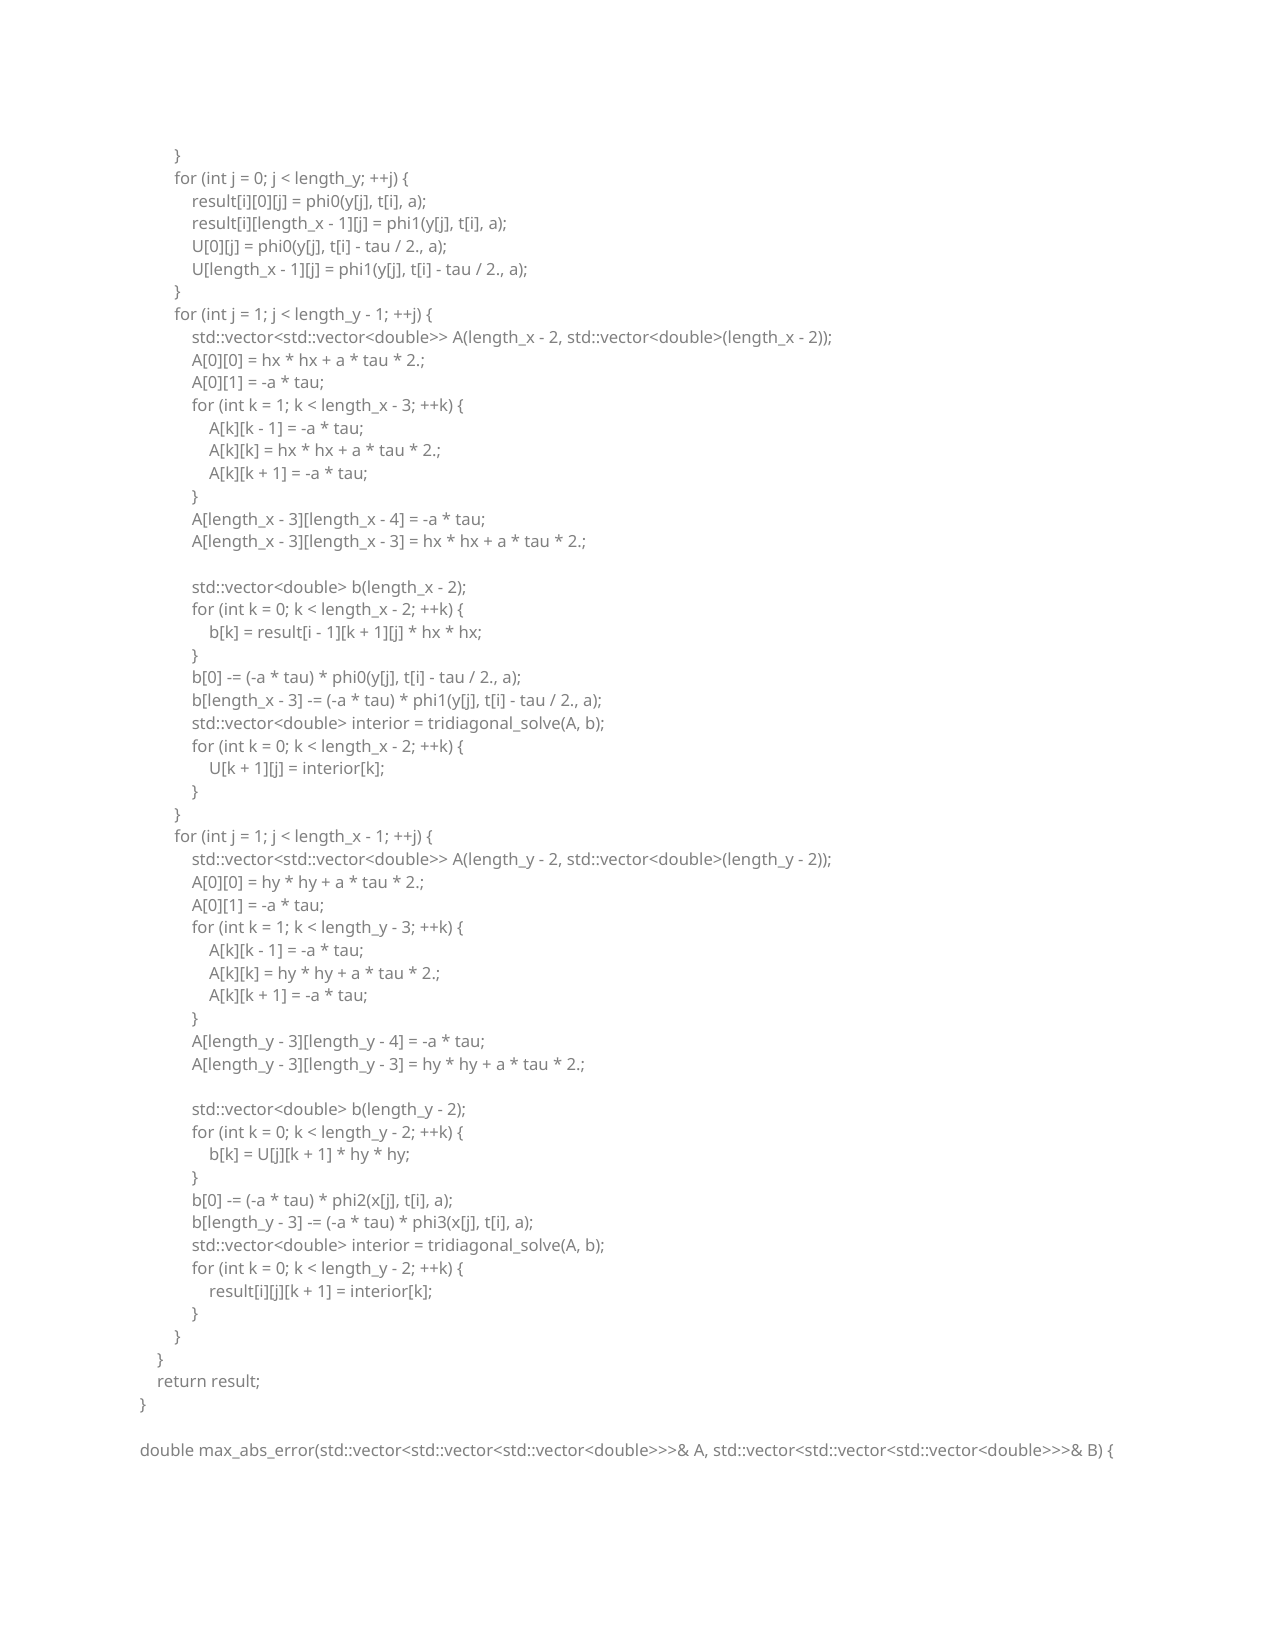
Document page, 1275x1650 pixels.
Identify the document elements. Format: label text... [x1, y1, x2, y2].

text for (int k = 1; k < length_x - 3; ++k) { [139, 393, 1137, 416]
text } [139, 802, 1137, 825]
text A[length_y - 3][length_y - 4] = -a * tau; [139, 1029, 1137, 1052]
text return result; [139, 1370, 1137, 1393]
text result[i][0][j] = phi0(y[j], t[i], a); [139, 189, 1137, 212]
text for (int k = 0; k < length_x - 2; ++k) { [139, 734, 1137, 757]
text } [139, 280, 1137, 303]
text result[i][length_x - 1][j] = phi1(y[j], t[i], a); [139, 212, 1137, 234]
text } [139, 1166, 1137, 1188]
text std::vector<std::vector<double>> A(length_y - 2, std::vector<double>(length_y - 2)); [139, 848, 1137, 870]
text A[k][k] = hy * hy + a * tau * 2.; [139, 961, 1137, 984]
text b[k] = U[j][k + 1] * hy * hy; [139, 1143, 1137, 1166]
text b[0] -= (-a * tau) * phi0(y[j], t[i] - tau / 2., a); [139, 666, 1137, 689]
text } [139, 1393, 1137, 1415]
text } [139, 1324, 1137, 1347]
text b[length_x - 3] -= (-a * tau) * phi1(y[j], t[i] - tau / 2., a); [139, 689, 1137, 711]
text A[k][k] = hx * hx + a * tau * 2.; [139, 439, 1137, 462]
text A[k][k + 1] = -a * tau; [139, 462, 1137, 484]
text } [139, 1007, 1137, 1029]
text A[length_x - 3][length_x - 4] = -a * tau; [139, 507, 1137, 530]
text std::vector<std::vector<double>> A(length_x - 2, std::vector<double>(length_x - 2)); [139, 325, 1137, 348]
text } [139, 779, 1137, 802]
text std::vector<double> b(length_x - 2); [139, 575, 1137, 598]
text A[k][k - 1] = -a * tau; [139, 938, 1137, 961]
text for (int k = 0; k < length_y - 2; ++k) { [139, 1120, 1137, 1143]
text U[0][j] = phi0(y[j], t[i] - tau / 2., a); [139, 234, 1137, 257]
text U[k + 1][j] = interior[k]; [139, 757, 1137, 779]
text } [139, 1347, 1137, 1370]
text } [139, 643, 1137, 666]
text b[k] = result[i - 1][k + 1][j] * hx * hx; [139, 621, 1137, 643]
text } [139, 1302, 1137, 1324]
text double max_abs_error(std::vector<std::vector<std::vector<double>>>& A, std::vector<std::vector<std::vector<double>>>& B) { [139, 1438, 1137, 1461]
text std::vector<double> interior = tridiagonal_solve(A, b); [139, 711, 1137, 734]
text } [139, 144, 1137, 166]
text } [139, 484, 1137, 507]
text A[k][k - 1] = -a * tau; [139, 416, 1137, 439]
text A[length_x - 3][length_x - 3] = hx * hx + a * tau * 2.; [139, 530, 1137, 552]
text for (int k = 1; k < length_y - 3; ++k) { [139, 916, 1137, 938]
text result[i][j][k + 1] = interior[k]; [139, 1279, 1137, 1302]
text A[length_y - 3][length_y - 3] = hy * hy + a * tau * 2.; [139, 1052, 1137, 1075]
text b[0] -= (-a * tau) * phi2(x[j], t[i], a); [139, 1188, 1137, 1211]
text A[0][1] = -a * tau; [139, 371, 1137, 393]
text std::vector<double> b(length_y - 2); [139, 1097, 1137, 1120]
text A[0][0] = hy * hy + a * tau * 2.; [139, 870, 1137, 893]
text b[length_y - 3] -= (-a * tau) * phi3(x[j], t[i], a); [139, 1211, 1137, 1234]
text for (int j = 0; j < length_y; ++j) { [139, 166, 1137, 189]
text std::vector<double> interior = tridiagonal_solve(A, b); [139, 1234, 1137, 1256]
text for (int j = 1; j < length_y - 1; ++j) { [139, 303, 1137, 325]
text U[length_x - 1][j] = phi1(y[j], t[i] - tau / 2., a); [139, 257, 1137, 280]
text for (int k = 0; k < length_x - 2; ++k) { [139, 598, 1137, 621]
text for (int k = 0; k < length_y - 2; ++k) { [139, 1256, 1137, 1279]
text for (int j = 1; j < length_x - 1; ++j) { [139, 825, 1137, 848]
text A[0][0] = hx * hx + a * tau * 2.; [139, 348, 1137, 371]
text A[k][k + 1] = -a * tau; [139, 984, 1137, 1007]
text A[0][1] = -a * tau; [139, 893, 1137, 916]
